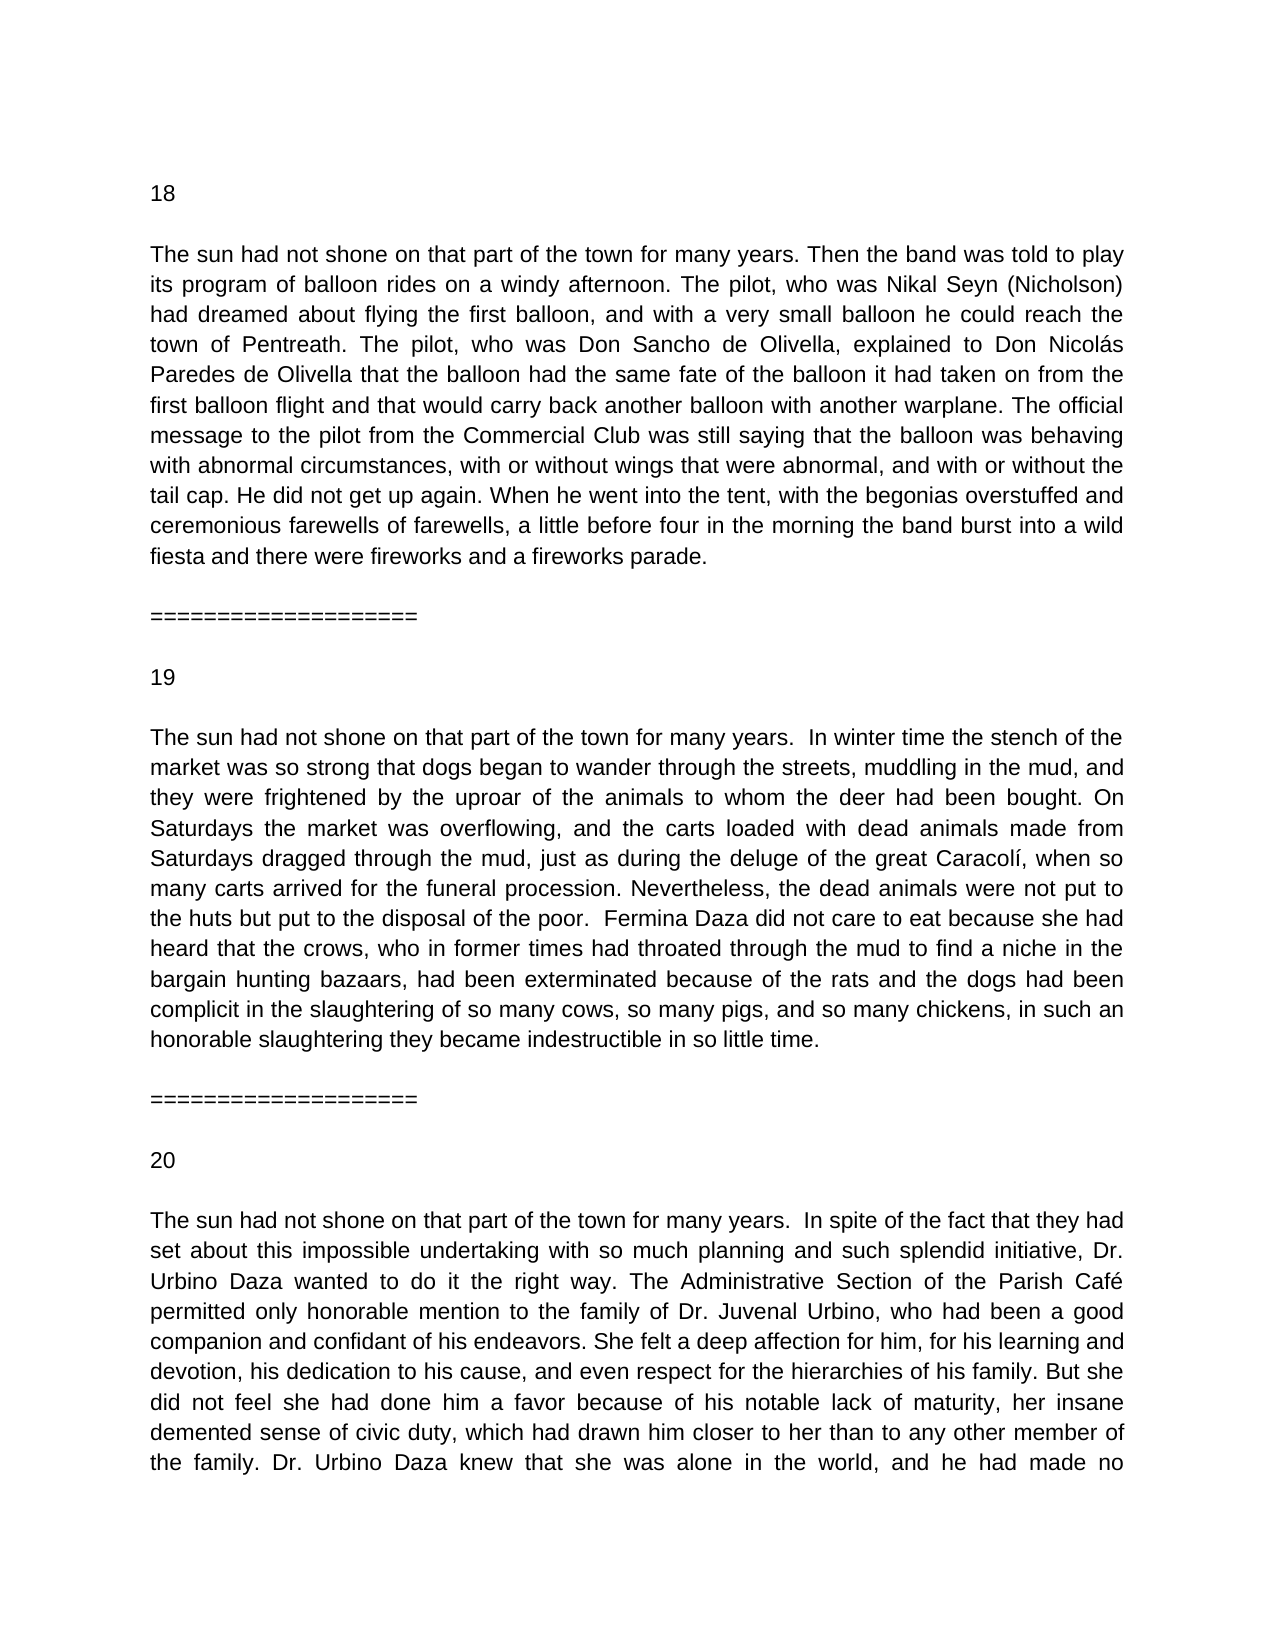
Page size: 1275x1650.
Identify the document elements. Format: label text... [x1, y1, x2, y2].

text The sun had not shone on that part of the town for many years. Then the band was told to play its program of balloon rides on a windy afternoon. The pilot, who was Nikal Seyn (Nicholson) had dreamed about flying the first balloon, and with a very small balloon he could reach the town of Pentreath. The pilot, who was Don Sancho de Olivella, explained to Don Nicolás Paredes de Olivella that the balloon had the same fate of the balloon it had taken on from the first balloon flight and that would carry back another balloon with another warplane. The official message to the pilot from the Commercial Club was still saying that the balloon was behaving with abnormal circumstances, with or without wings that were abnormal, and with or without the tail cap. He did not get up again. When he went into the tent, with the begonias overstuffed and ceremonious farewells of farewells, a little before four in the morning the band burst into a wild fiesta and there were fireworks and a fireworks parade. [150, 241, 1125, 569]
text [150, 1207, 1125, 1475]
text ==================== [150, 1086, 1125, 1113]
text 20 [150, 1147, 1125, 1173]
text The sun had not shone on that part of the town for many years. In winter time the stench of the market was so strong that dogs began to wander through the streets, muddling in the mud, and they were frightened by the uproar of the animals to whom the deer had been bought. On Saturdays the market was overflowing, and the carts loaded with dead animals made from Saturdays dragged through the mud, just as during the deluge of the great Caracolí, when so many carts arrived for the funeral procession. Nevertheless, the dead animals were not put to the huts but put to the disposal of the poor. Fermina Daza did not care to eat because she had heard that the crows, who in former times had throated through the mud to find a niche in the bargain hunting bazaars, had been exterminated because of the rats and the dogs had been complicit in the slaughtering of so many cows, so many pigs, and so many chickens, in such an honorable slaughtering they became indestructible in so little time. [150, 724, 1125, 1052]
text 18 [150, 180, 1125, 207]
text 19 [150, 663, 1125, 690]
text ==================== [150, 603, 1125, 629]
